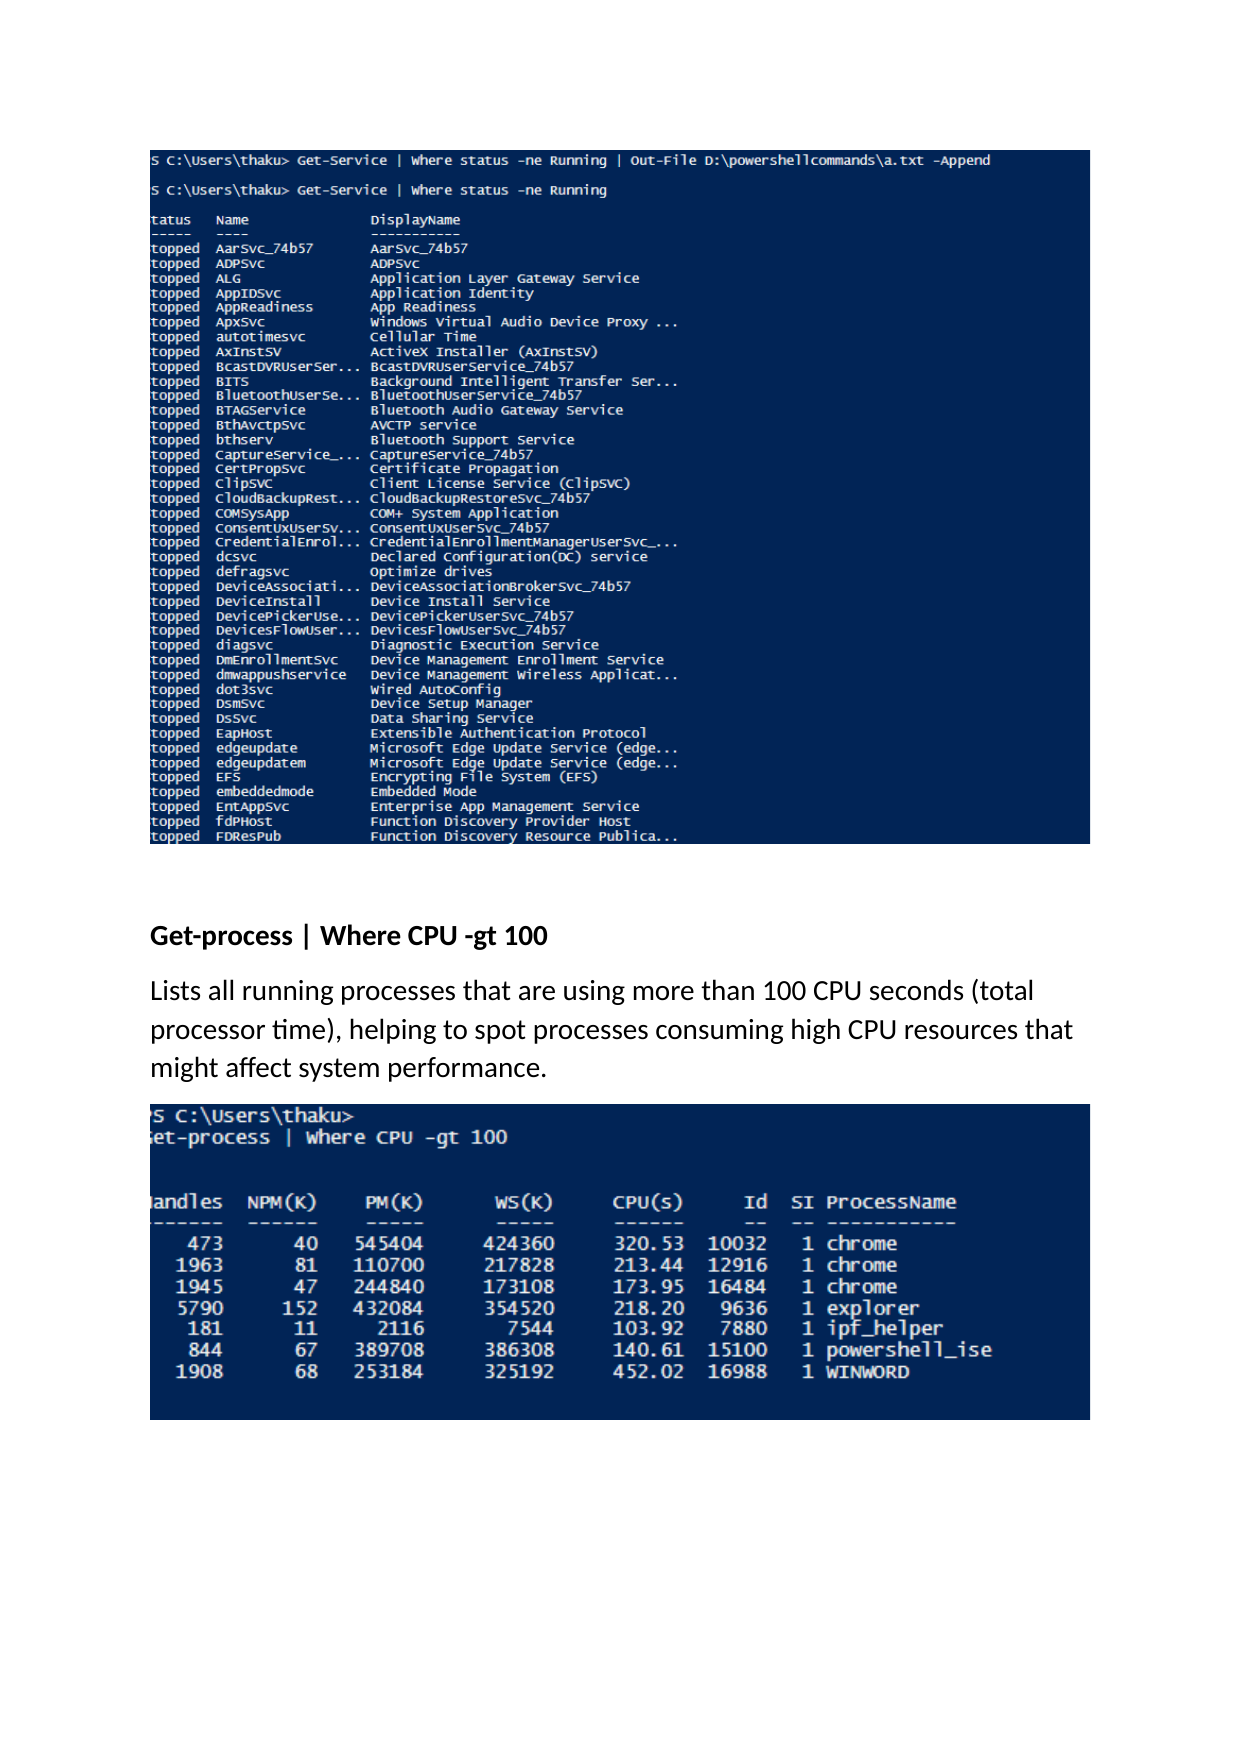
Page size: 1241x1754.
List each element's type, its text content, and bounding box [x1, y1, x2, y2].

text Lists all running processes that are using more than 100 CPU seconds (total processor time), helping to spot processes consuming high CPU resources that might affect system performance. [150, 972, 1090, 1085]
text Get-process | Where CPU -gt 100 [150, 917, 1090, 953]
picture [150, 150, 1091, 844]
picture [150, 1104, 1091, 1420]
